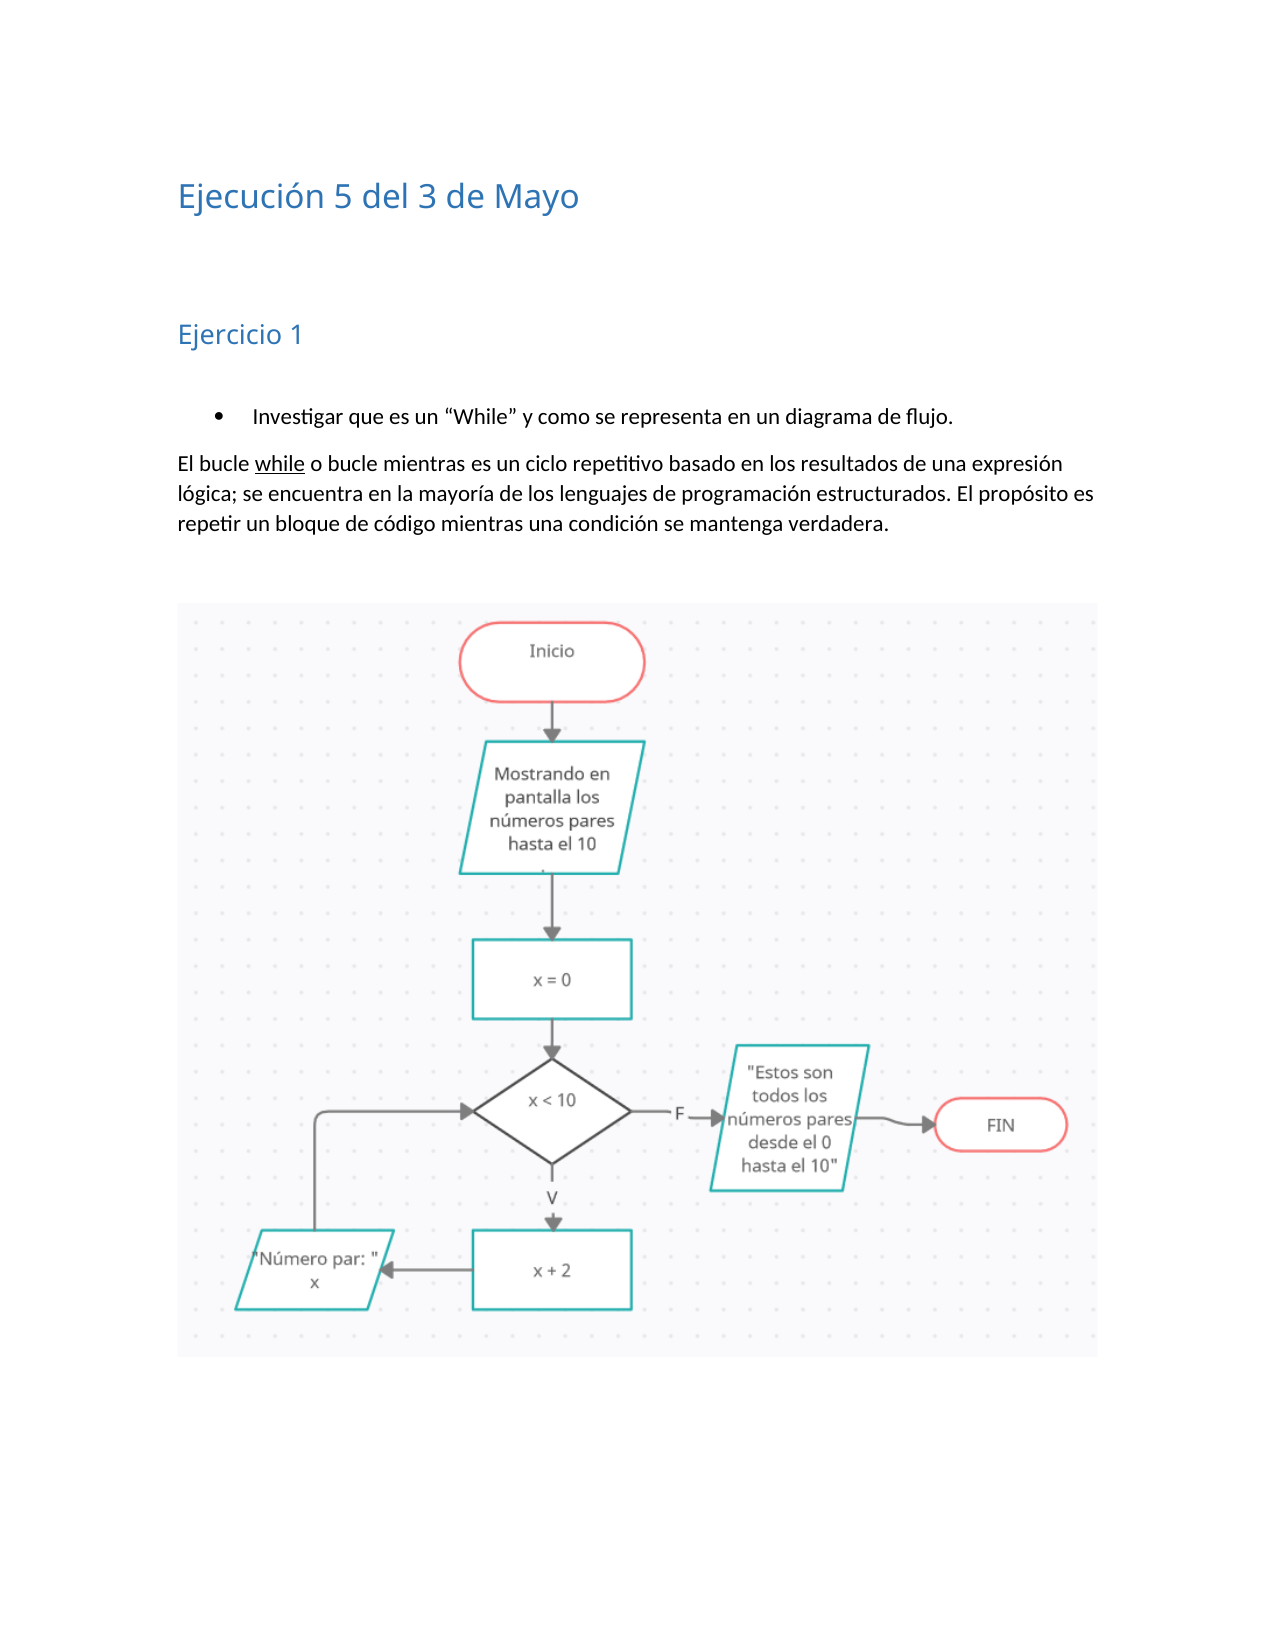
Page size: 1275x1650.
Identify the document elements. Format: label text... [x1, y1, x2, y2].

text El bucle while o bucle mientras es un ciclo repetitivo basado en los resultados de una expresión lógica; se encuentra en la mayoría de los lenguajes de programación estructurados. El propósito es repetir un bloque de código mientras una condición se mantenga verdadera. [177, 449, 1098, 537]
picture [177, 603, 1098, 1357]
subtitle Ejecución 5 del 3 de Mayo [177, 173, 1098, 218]
subtitle Ejercicio 1 [177, 315, 1098, 352]
list Investigar que es un “While” y como se representa en un diagrama de flujo. [215, 402, 1098, 430]
